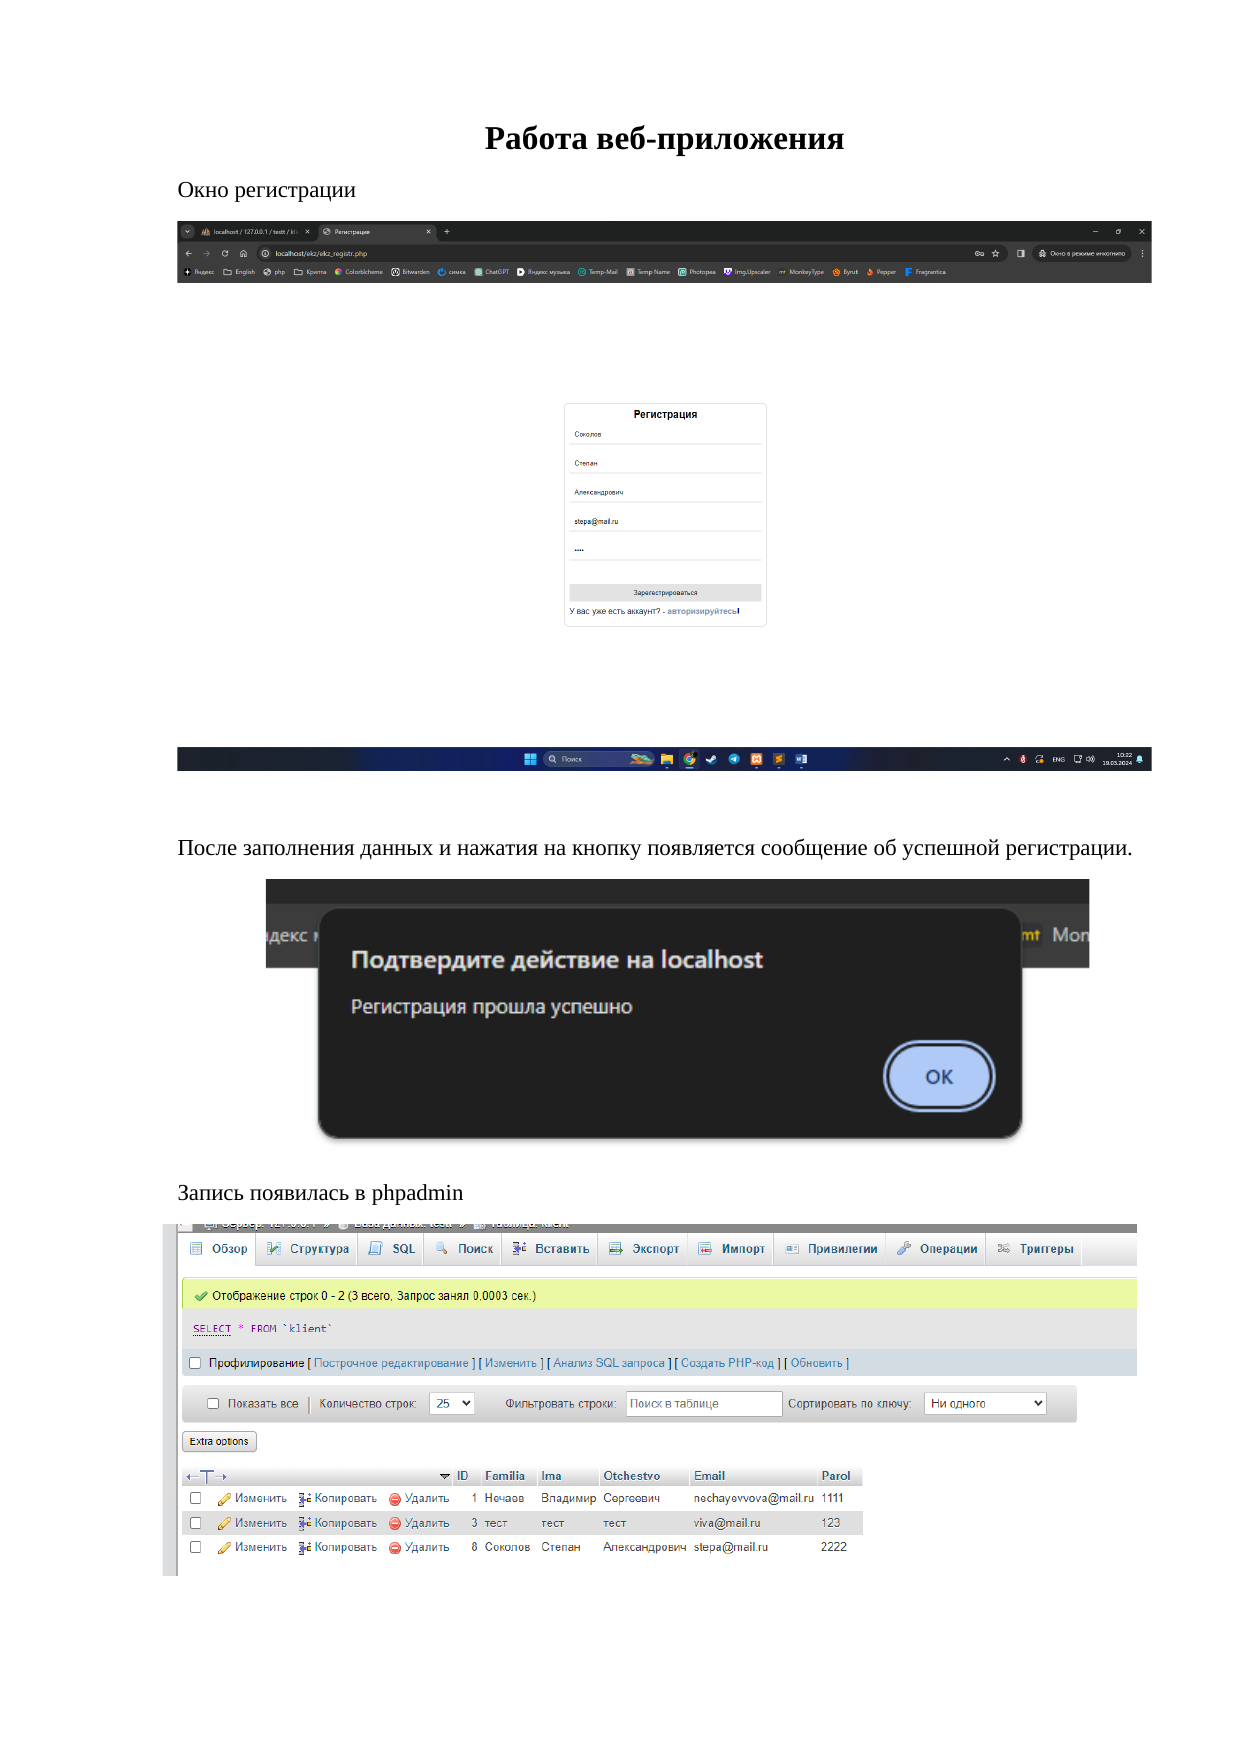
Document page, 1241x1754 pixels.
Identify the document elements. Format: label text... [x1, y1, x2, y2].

text Работа веб-приложения [177, 118, 1152, 156]
text Запись появилась в phpadmin [177, 1179, 1152, 1206]
picture [162, 1224, 1137, 1576]
text Окно регистрации [177, 176, 1152, 202]
picture [177, 221, 1152, 771]
picture [265, 879, 1090, 1161]
text После заполнения данных и нажатия на кнопку появляется сообщение об успешной регистрации. [177, 834, 1152, 861]
